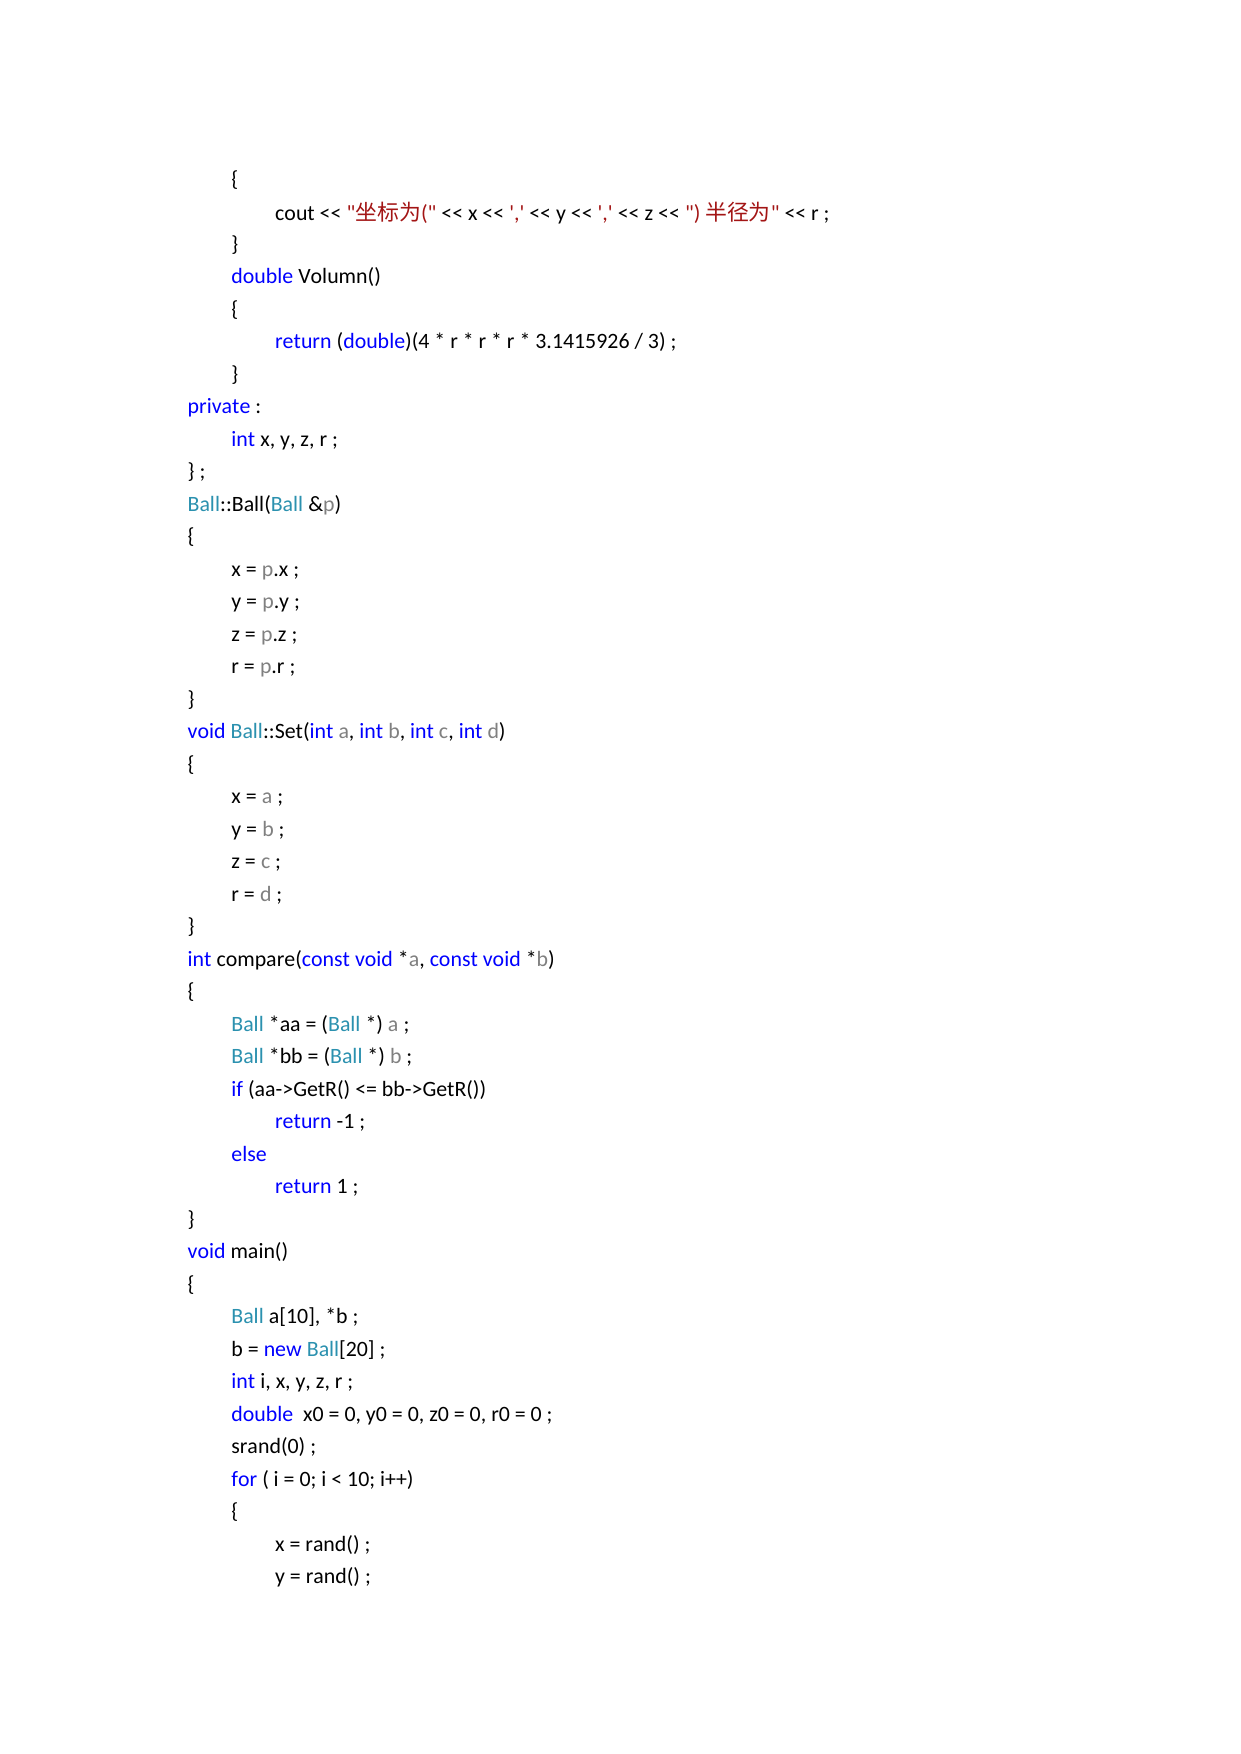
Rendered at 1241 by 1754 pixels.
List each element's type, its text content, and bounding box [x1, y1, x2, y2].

text { [187, 747, 1053, 779]
text Ball a[10], *b ; [187, 1299, 1053, 1332]
text } [187, 227, 1053, 259]
text y = p.y ; [187, 584, 1053, 617]
text { [187, 1267, 1053, 1299]
text } ; [187, 454, 1053, 487]
text return (double)(4 * r * r * r * 3.1415926 / 3) ; [187, 324, 1053, 357]
text return -1 ; [187, 1104, 1053, 1137]
text else [187, 1137, 1053, 1169]
text { [187, 162, 1053, 194]
text int compare(const void *a, const void *b) [187, 942, 1053, 974]
text x = a ; [187, 779, 1053, 812]
text Ball::Ball(Ball &p) [187, 487, 1053, 519]
text Ball *aa = (Ball *) a ; [187, 1007, 1053, 1039]
text for ( i = 0; i < 10; i++) [187, 1462, 1053, 1494]
text z = c ; [187, 844, 1053, 877]
text } [187, 1202, 1053, 1234]
text y = rand() ; [187, 1559, 1053, 1592]
text int x, y, z, r ; [187, 422, 1053, 454]
text double Volumn() [187, 259, 1053, 292]
text return 1 ; [187, 1169, 1053, 1202]
text { [187, 519, 1053, 552]
text } [187, 357, 1053, 389]
text } [187, 682, 1053, 714]
text srand(0) ; [187, 1429, 1053, 1462]
text z = p.z ; [187, 617, 1053, 649]
text r = d ; [187, 877, 1053, 909]
text r = p.r ; [187, 649, 1053, 682]
text { [187, 1494, 1053, 1527]
text { [187, 974, 1053, 1007]
text } [187, 909, 1053, 942]
text Ball *bb = (Ball *) b ; [187, 1039, 1053, 1072]
text x = rand() ; [187, 1527, 1053, 1559]
text b = new Ball[20] ; [187, 1332, 1053, 1364]
text cout << "坐标为(" << x << ',' << y << ',' << z << ") 半径为" << r ; [187, 194, 1053, 227]
text double x0 = 0, y0 = 0, z0 = 0, r0 = 0 ; [187, 1397, 1053, 1429]
text if (aa->GetR() <= bb->GetR()) [187, 1072, 1053, 1104]
text int i, x, y, z, r ; [187, 1364, 1053, 1397]
text x = p.x ; [187, 552, 1053, 584]
text { [187, 292, 1053, 324]
text void main() [187, 1234, 1053, 1267]
text void Ball::Set(int a, int b, int c, int d) [187, 714, 1053, 747]
text y = b ; [187, 812, 1053, 844]
text private : [187, 389, 1053, 422]
